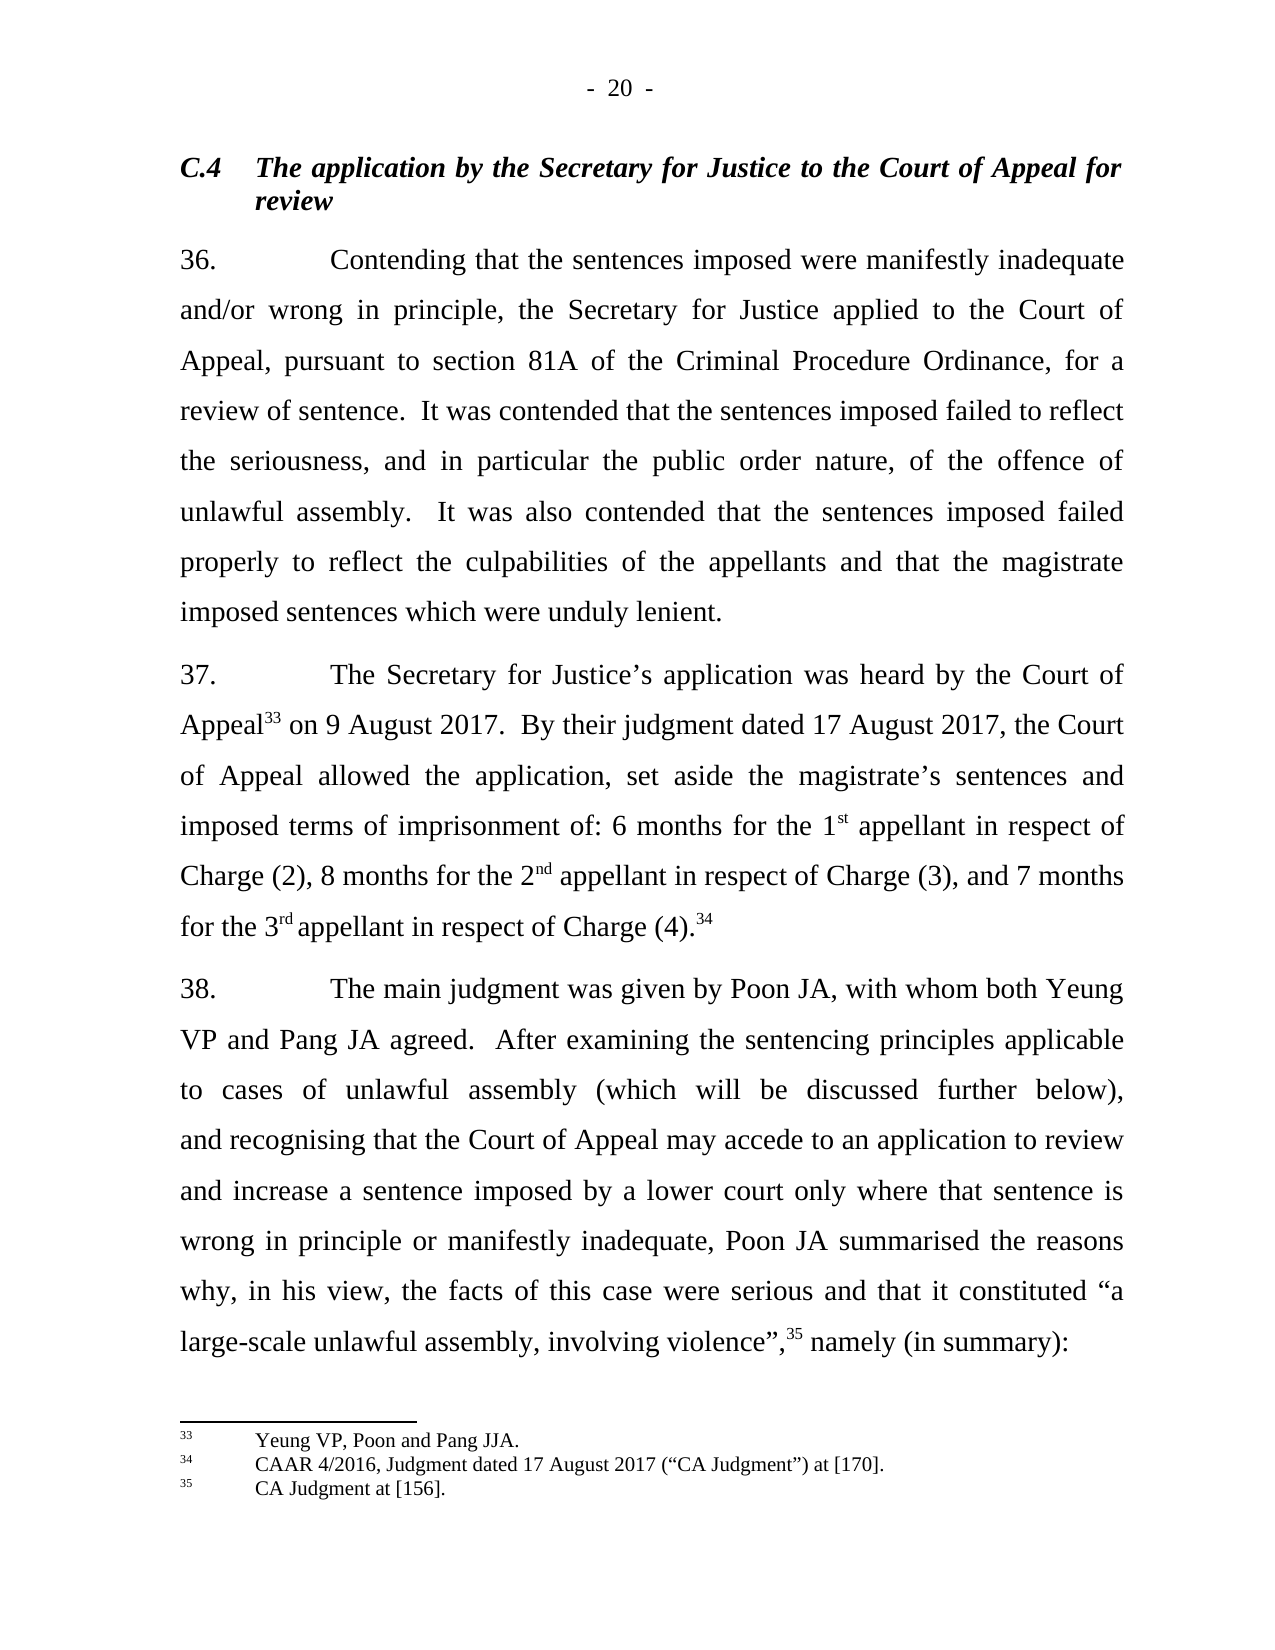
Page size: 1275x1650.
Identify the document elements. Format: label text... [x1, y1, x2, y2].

list C.4 The application by the Secretary for Justice to the Court of Appeal for review [180, 150, 1125, 217]
list Contending that the sentences imposed were manifestly inadequate and/or wrong in principle, the Secretary for Justice applied to the Court of Appeal, pursuant to section 81A of the Criminal Procedure Ordinance, for a review of sentence. It was contended that the sentences imposed failed to reflect the seriousness, and in particular the public order nature, of the offence of unlawful assembly. It was also contended that the sentences imposed failed properly to reflect the culpabilities of the appellants and that the magistrate imposed sentences which were unduly lenient. [180, 242, 1125, 628]
list The Secretary for Justice’s application was heard by the Court of Appeal on 9 August 2017. By their judgment dated 17 August 2017, the Court of Appeal allowed the application, set aside the magistrate’s sentences and imposed terms of imprisonment of: 6 months for the 1st appellant in respect of Charge (2), 8 months for the 2nd appellant in respect of Charge (3), and 7 months for the 3rd appellant in respect of Charge (4). [180, 657, 1125, 942]
list The main judgment was given by Poon JA, with whom both Yeung VP and Pang JA agreed. After examining the sentencing principles applicable to cases of unlawful assembly (which will be discussed further below), and recognising that the Court of Appeal may accede to an application to review and increase a sentence imposed by a lower court only where that sentence is wrong in principle or manifestly inadequate, Poon JA summarised the reasons why, in his view, the facts of this case were serious and that it constituted “a large-scale unlawful assembly, involving violence”, namely (in summary): [180, 971, 1125, 1357]
